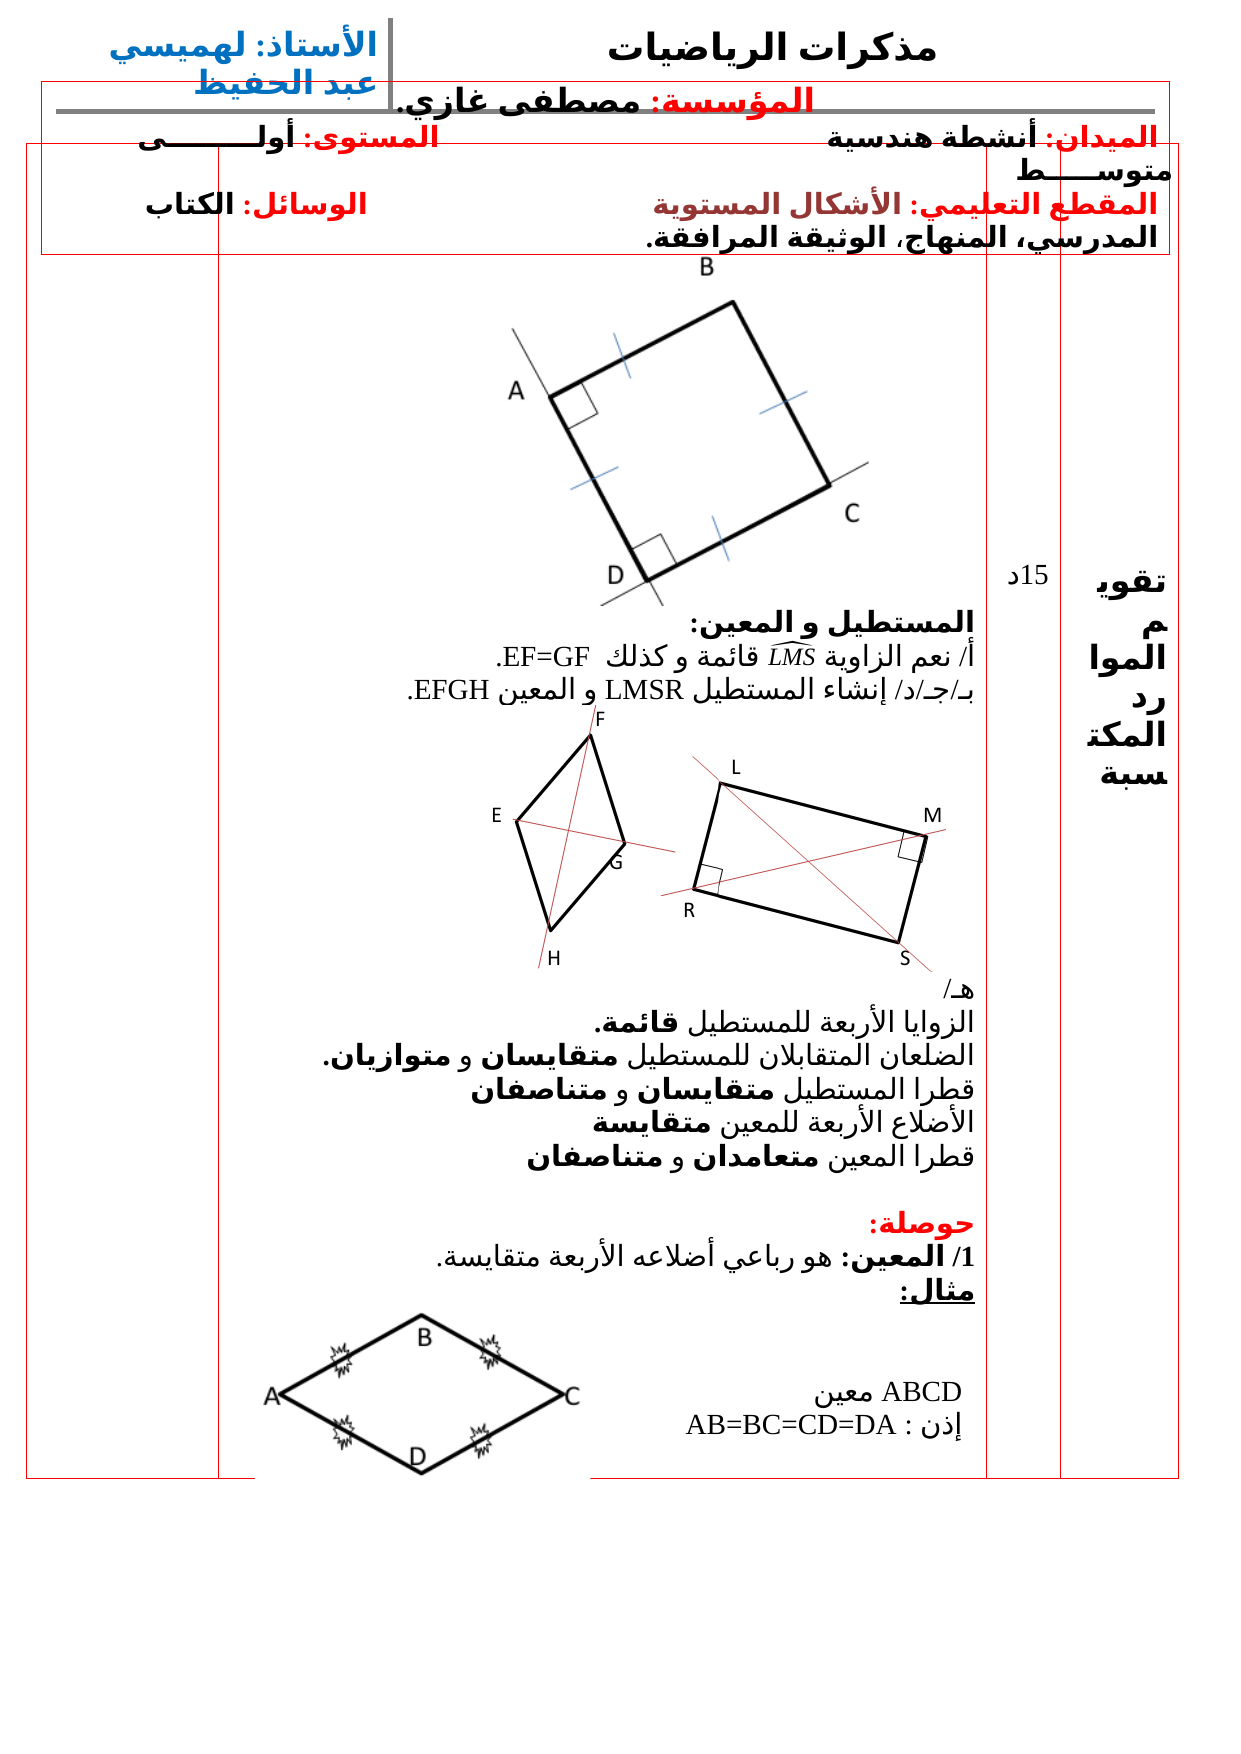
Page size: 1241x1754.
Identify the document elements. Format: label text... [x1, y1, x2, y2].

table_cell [1061, 144, 1178, 1478]
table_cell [219, 144, 986, 254]
table_cell 5د 25د 15د 15د [987, 255, 1060, 1478]
table_cell 5د 25د 15د 15د [987, 144, 1060, 254]
picture [492, 705, 946, 972]
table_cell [219, 255, 986, 1478]
picture [254, 1306, 591, 1479]
picture [504, 255, 869, 606]
table_cell [27, 144, 218, 1478]
